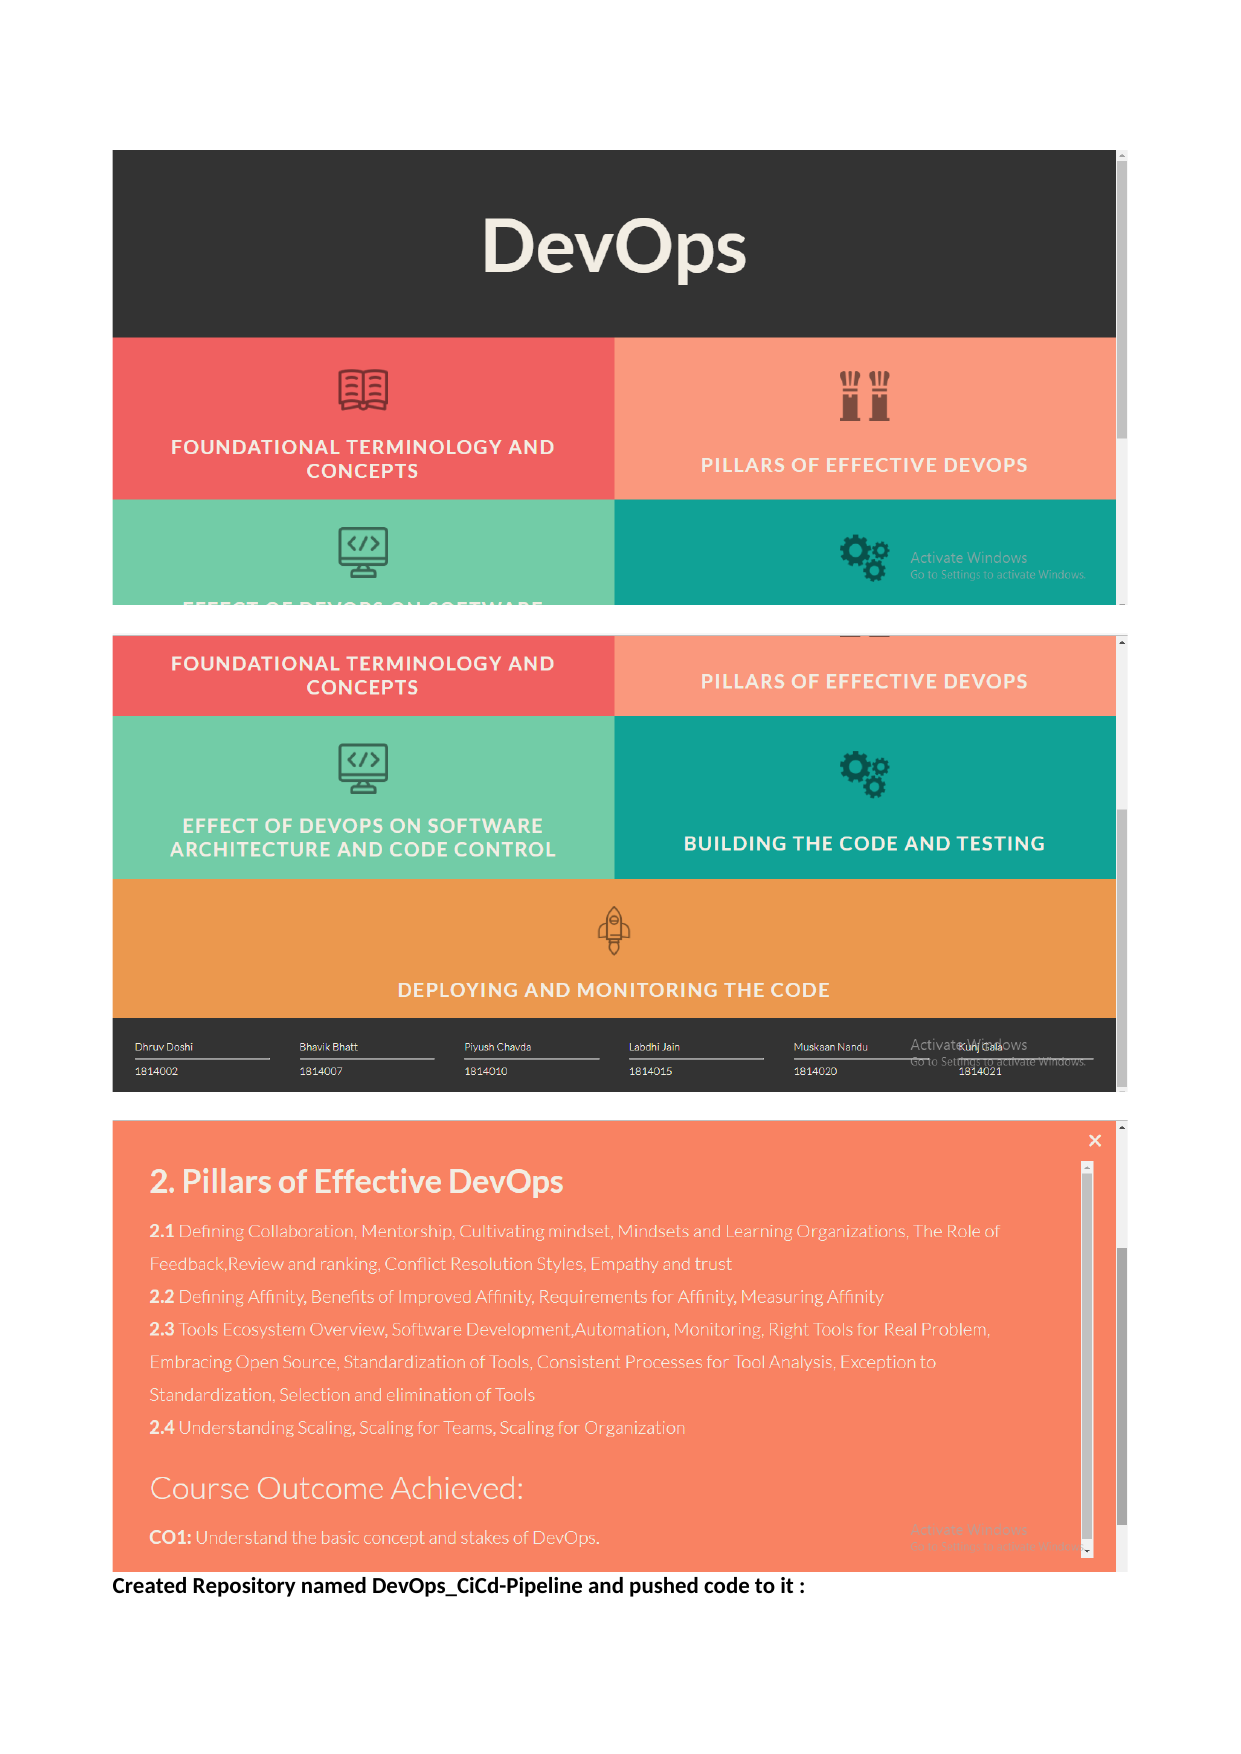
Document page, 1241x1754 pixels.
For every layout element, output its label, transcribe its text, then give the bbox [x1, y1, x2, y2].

text Created Repository named DevOps_CiCd-Pipeline and pushed code to it : [112, 1572, 1128, 1599]
picture [112, 633, 1128, 1092]
picture [112, 1120, 1128, 1572]
picture [112, 150, 1128, 605]
